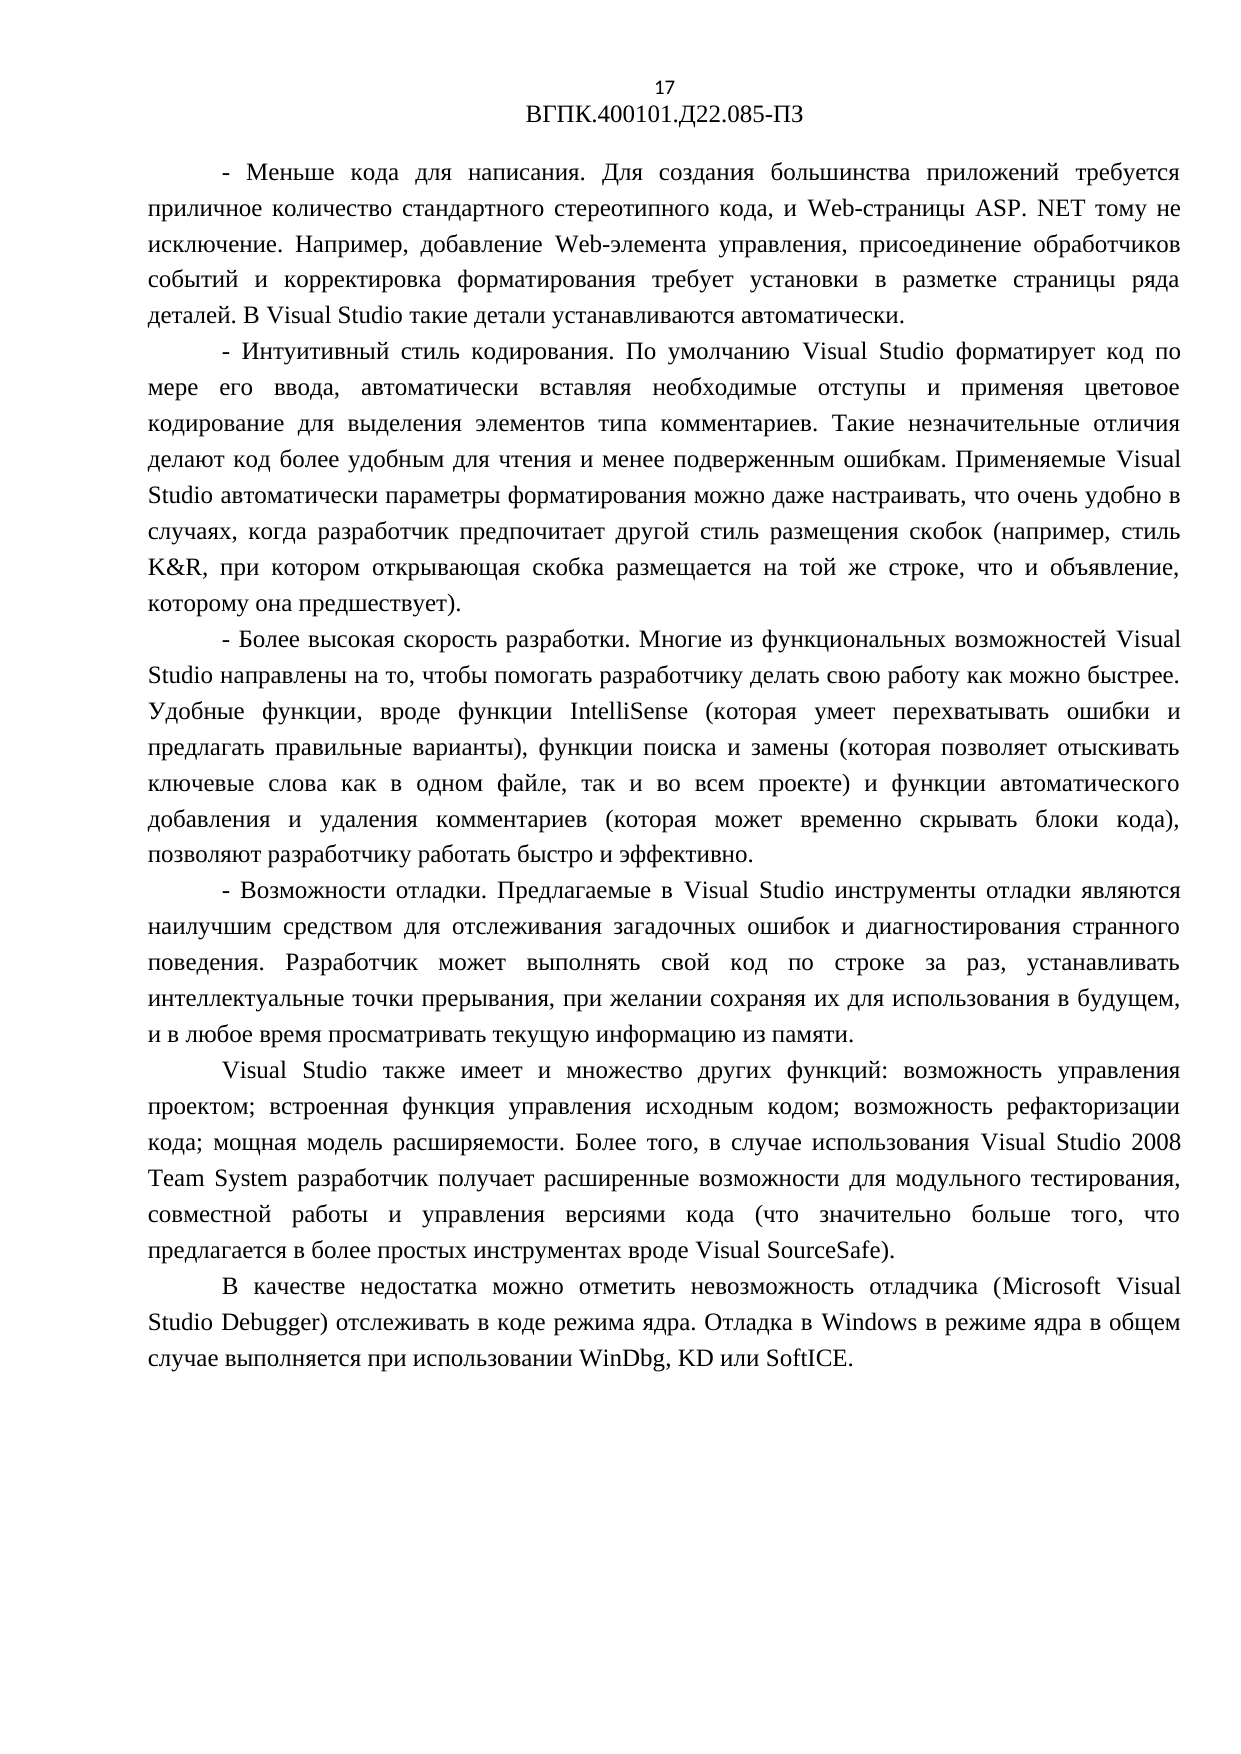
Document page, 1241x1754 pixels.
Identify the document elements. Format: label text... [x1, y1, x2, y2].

text - Возможности отладки. Предлагаемые в Visual Studio инструменты отладки являются наилучшим средством для отслеживания загадочных ошибок и диагностирования странного поведения. Разработчик может выполнять свой код по строке за раз, устанавливать интеллектуальные точки прерывания, при желании сохраняя их для использования в будущем, и в любое время просматривать текущую информацию из памяти. [148, 876, 1181, 1048]
text - Интуитивный стиль кодирования. По умолчанию Visual Studio форматирует код по мере его ввода, автоматически вставляя необходимые отступы и применяя цветовое кодирование для выделения элементов типа комментариев. Такие незначительные отличия делают код более удобным для чтения и менее подверженным ошибкам. Применяемые Visual Studio автоматически параметры форматирования можно даже настраивать, что очень удобно в случаях, когда разработчик предпочитает другой стиль размещения скобок (например, стиль K&R, при котором открывающая скобка размещается на той же строке, что и объявление, которому она предшествует). [148, 336, 1181, 617]
text В качестве недостатка можно отметить невозможность отладчика (Microsoft Visual Studio Debugger) отслеживать в коде режима ядра. Отладка в Windows в режиме ядра в общем случае выполняется при использовании WinDbg, KD или SoftICE. [148, 1271, 1181, 1371]
text - Более высокая скорость разработки. Многие из функциональных возможностей Visual Studio направлены на то, чтобы помогать разработчику делать свою работу как можно быстрее. Удобные функции, вроде функции IntelliSense (которая умеет перехватывать ошибки и предлагать правильные варианты), функции поиска и замены (которая позволяет отыскивать ключевые слова как в одном файле, так и во всем проекте) и функции автоматического добавления и удаления комментариев (которая может временно скрывать блоки кода), позволяют разработчику работать быстро и эффективно. [148, 624, 1181, 868]
text Visual Studio также имеет и множество других функций: возможность управления проектом; встроенная функция управления исходным кодом; возможность рефакторизации кода; мощная модель расширяемости. Более того, в случае использования Visual Studio 2008 Team System разработчик получает расширенные возможности для модульного тестирования, совместной работы и управления версиями кода (что значительно больше того, что предлагается в более простых инструментах вроде Visual SourceSafe). [148, 1055, 1181, 1264]
text - Меньше кода для написания. Для создания большинства приложений требуется приличное количество стандартного стереотипного кода, и Web-страницы ASP. NET тому не исключение. Например, добавление Web-элемента управления, присоединение обработчиков событий и корректировка форматирования требует установки в разметке страницы ряда деталей. В Visual Studio такие детали устанавливаются автоматически. [148, 157, 1181, 329]
